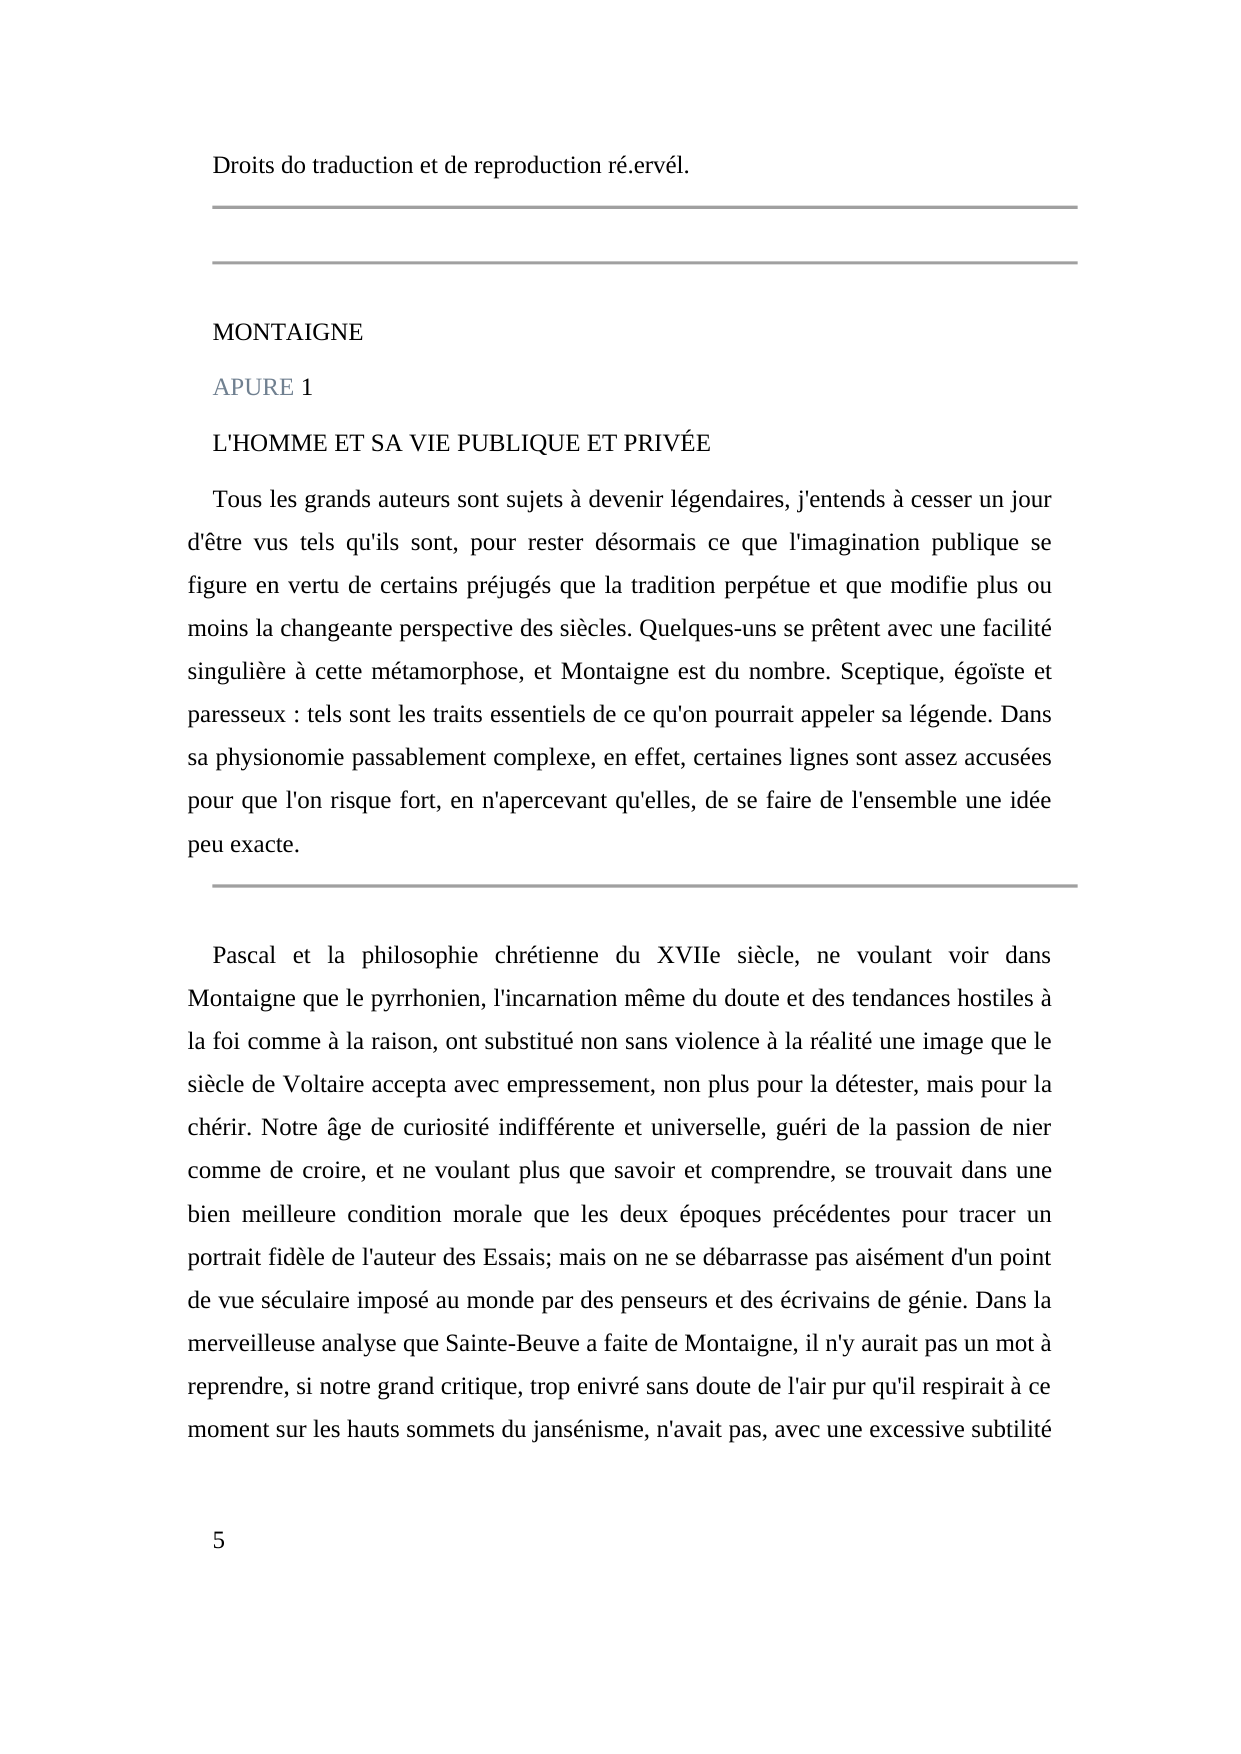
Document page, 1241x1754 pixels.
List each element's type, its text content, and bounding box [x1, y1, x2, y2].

text APURE 1 [187, 372, 1053, 401]
text Droits do traduction et de reproduction ré.ervél. [187, 150, 1053, 179]
text L'HOMME ET SA VIE PUBLIQUE ET PRIVÉE [187, 428, 1053, 457]
text Tous les grands auteurs sont sujets à devenir légendaires, j'entends à cesser un jour d'être vus tels qu'ils sont, pour rester désormais ce que l'imagination publique se figure en vertu de certains préjugés que la tradition perpétue et que modifie plus ou moins la changeante perspective des siècles. Quelques-uns se prêtent avec une facilité singulière à cette métamorphose, et Montaigne est du nombre. Sceptique, égoïste et paresseux : tels sont les traits essentiels de ce qu'on pourrait appeler sa légende. Dans sa physionomie passablement complexe, en effet, certaines lignes sont assez accusées pour que l'on risque fort, en n'apercevant qu'elles, de se faire de l'ensemble une idée peu exacte. [187, 484, 1053, 857]
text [187, 940, 1053, 1443]
text MONTAIGNE [187, 317, 1053, 346]
